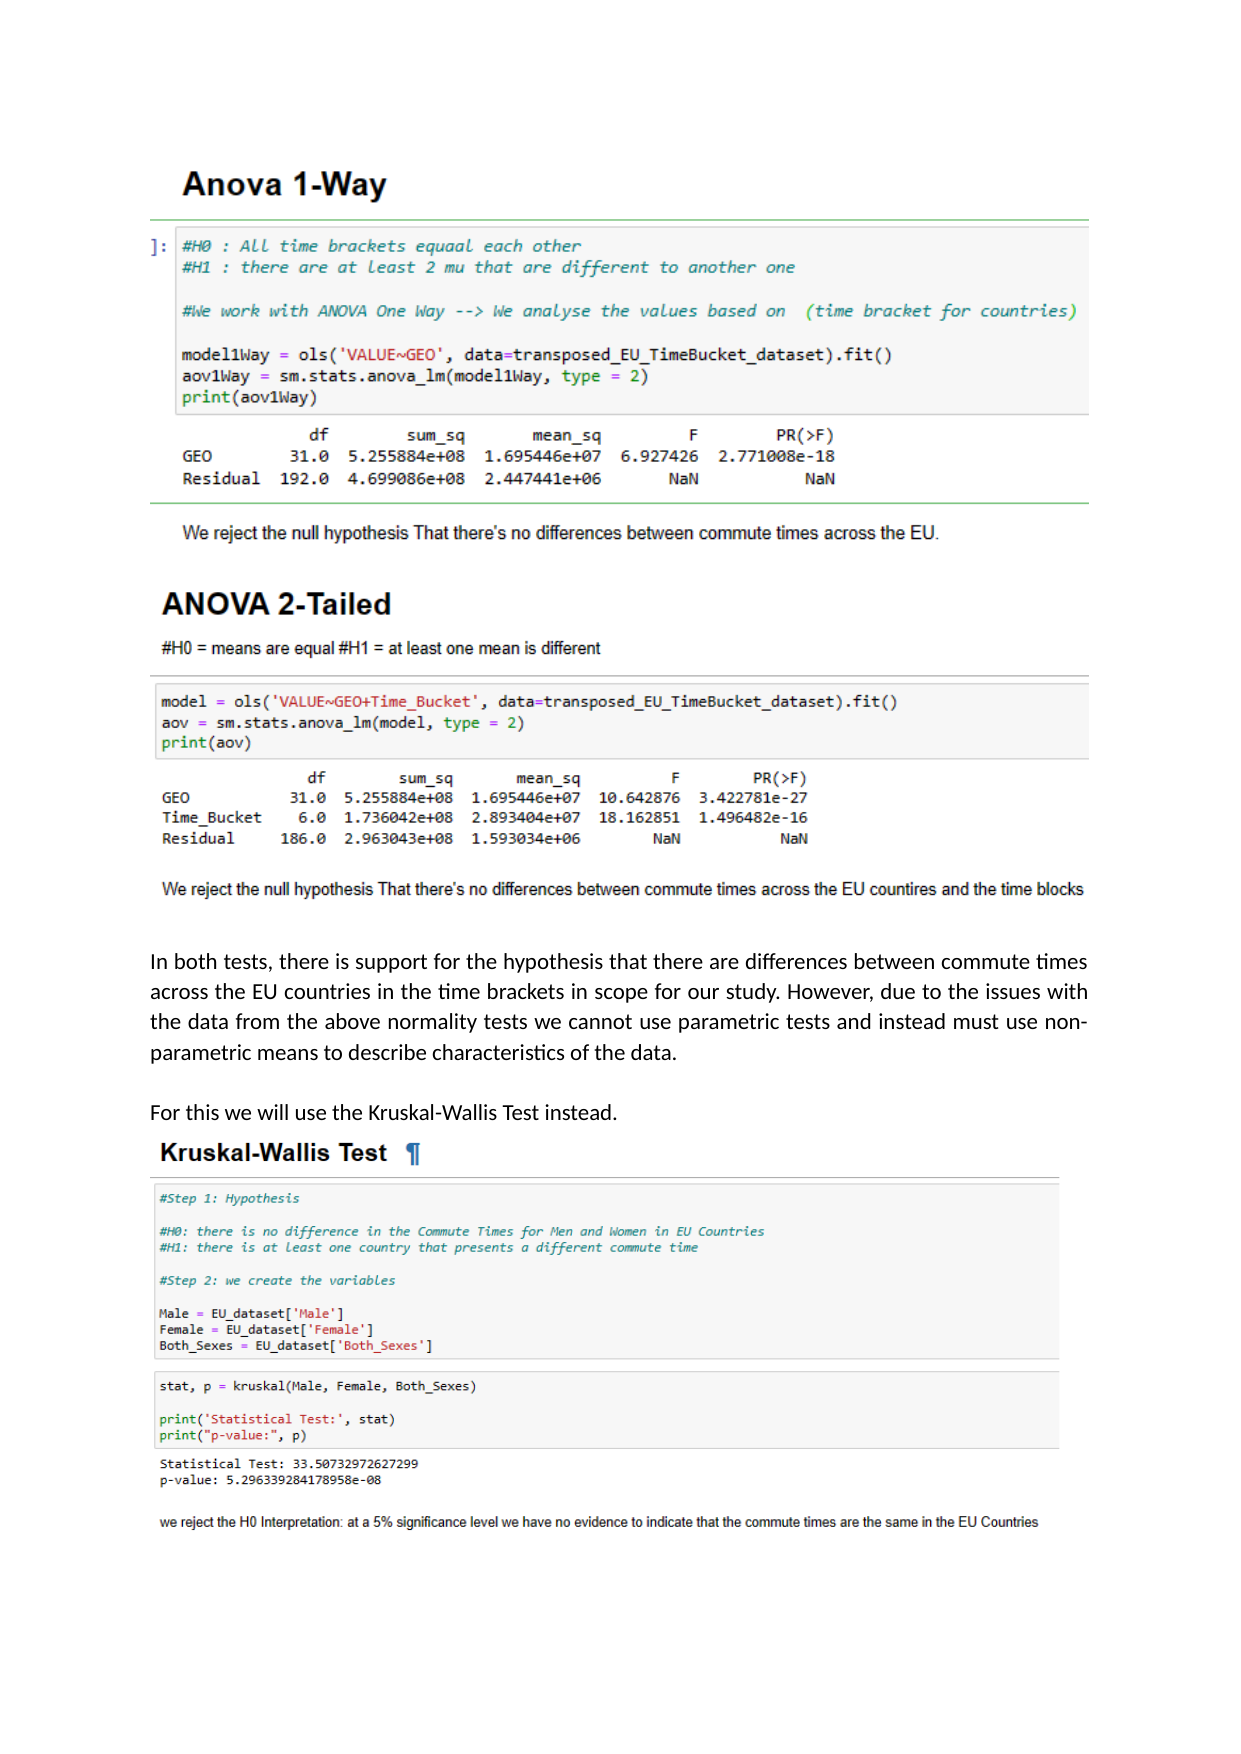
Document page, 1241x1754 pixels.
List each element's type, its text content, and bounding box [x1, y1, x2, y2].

text In both tests, there is support for the hypothesis that there are differences between commute times across the EU countries in the time brackets in scope for our study. However, due to the issues with the data from the above normality tests we cannot use parametric tests and instead must use non-parametric means to describe characteristics of the data. [150, 947, 1090, 1066]
picture [150, 571, 1089, 915]
picture [150, 1128, 1060, 1545]
text For this we will use the Kruskal-Wallis Test instead. [150, 1098, 1090, 1126]
picture [150, 150, 1089, 569]
